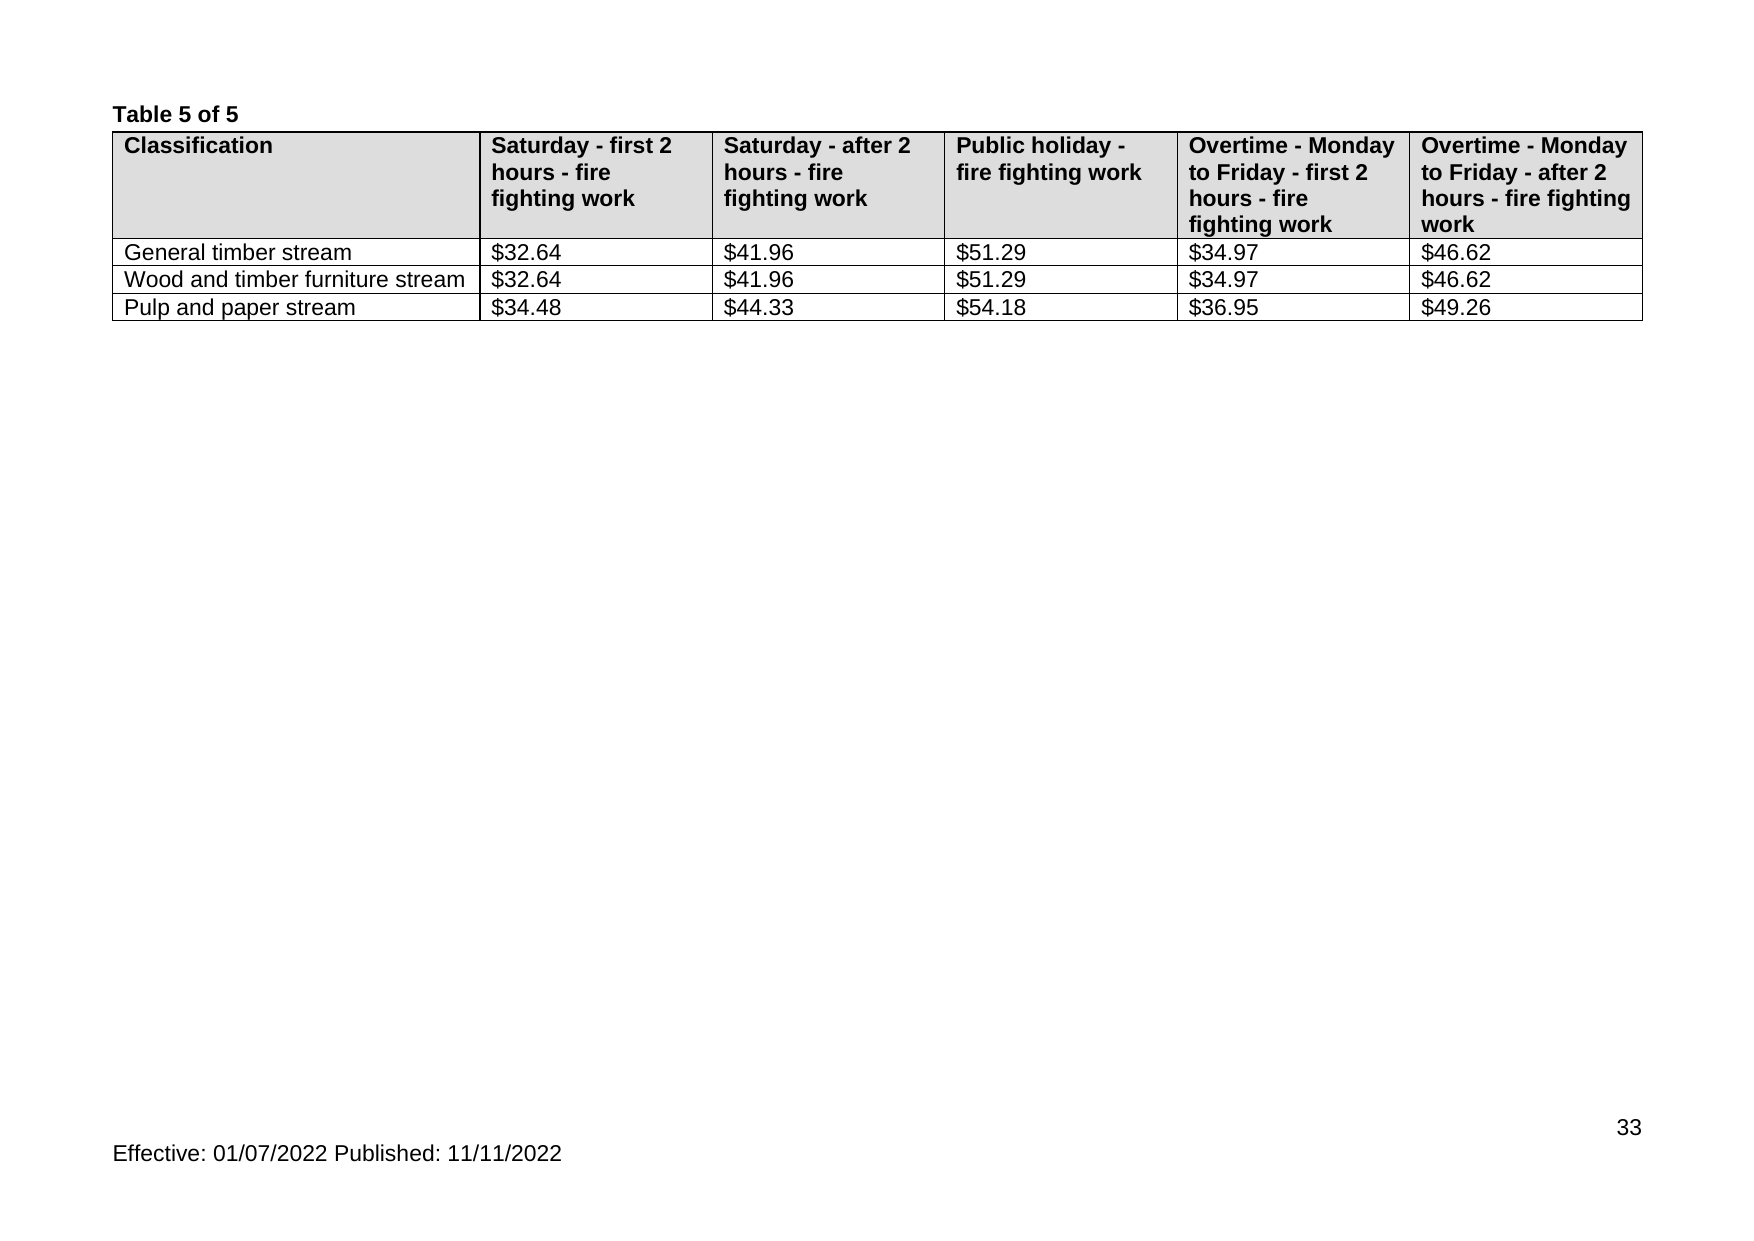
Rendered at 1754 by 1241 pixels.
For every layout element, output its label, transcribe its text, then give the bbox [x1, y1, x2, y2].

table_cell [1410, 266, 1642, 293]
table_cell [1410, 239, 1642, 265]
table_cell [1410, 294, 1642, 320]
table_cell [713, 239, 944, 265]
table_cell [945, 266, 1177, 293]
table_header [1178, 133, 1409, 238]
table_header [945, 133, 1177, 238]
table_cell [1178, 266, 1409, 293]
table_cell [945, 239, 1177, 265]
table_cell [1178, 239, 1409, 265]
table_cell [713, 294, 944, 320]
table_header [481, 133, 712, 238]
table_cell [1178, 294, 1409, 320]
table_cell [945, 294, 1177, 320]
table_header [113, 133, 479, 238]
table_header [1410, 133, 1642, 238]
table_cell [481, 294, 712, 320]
text Table 5 of 5 [112, 101, 1642, 127]
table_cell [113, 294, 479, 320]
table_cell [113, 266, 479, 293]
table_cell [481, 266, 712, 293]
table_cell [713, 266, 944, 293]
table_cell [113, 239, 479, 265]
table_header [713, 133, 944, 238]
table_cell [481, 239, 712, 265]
